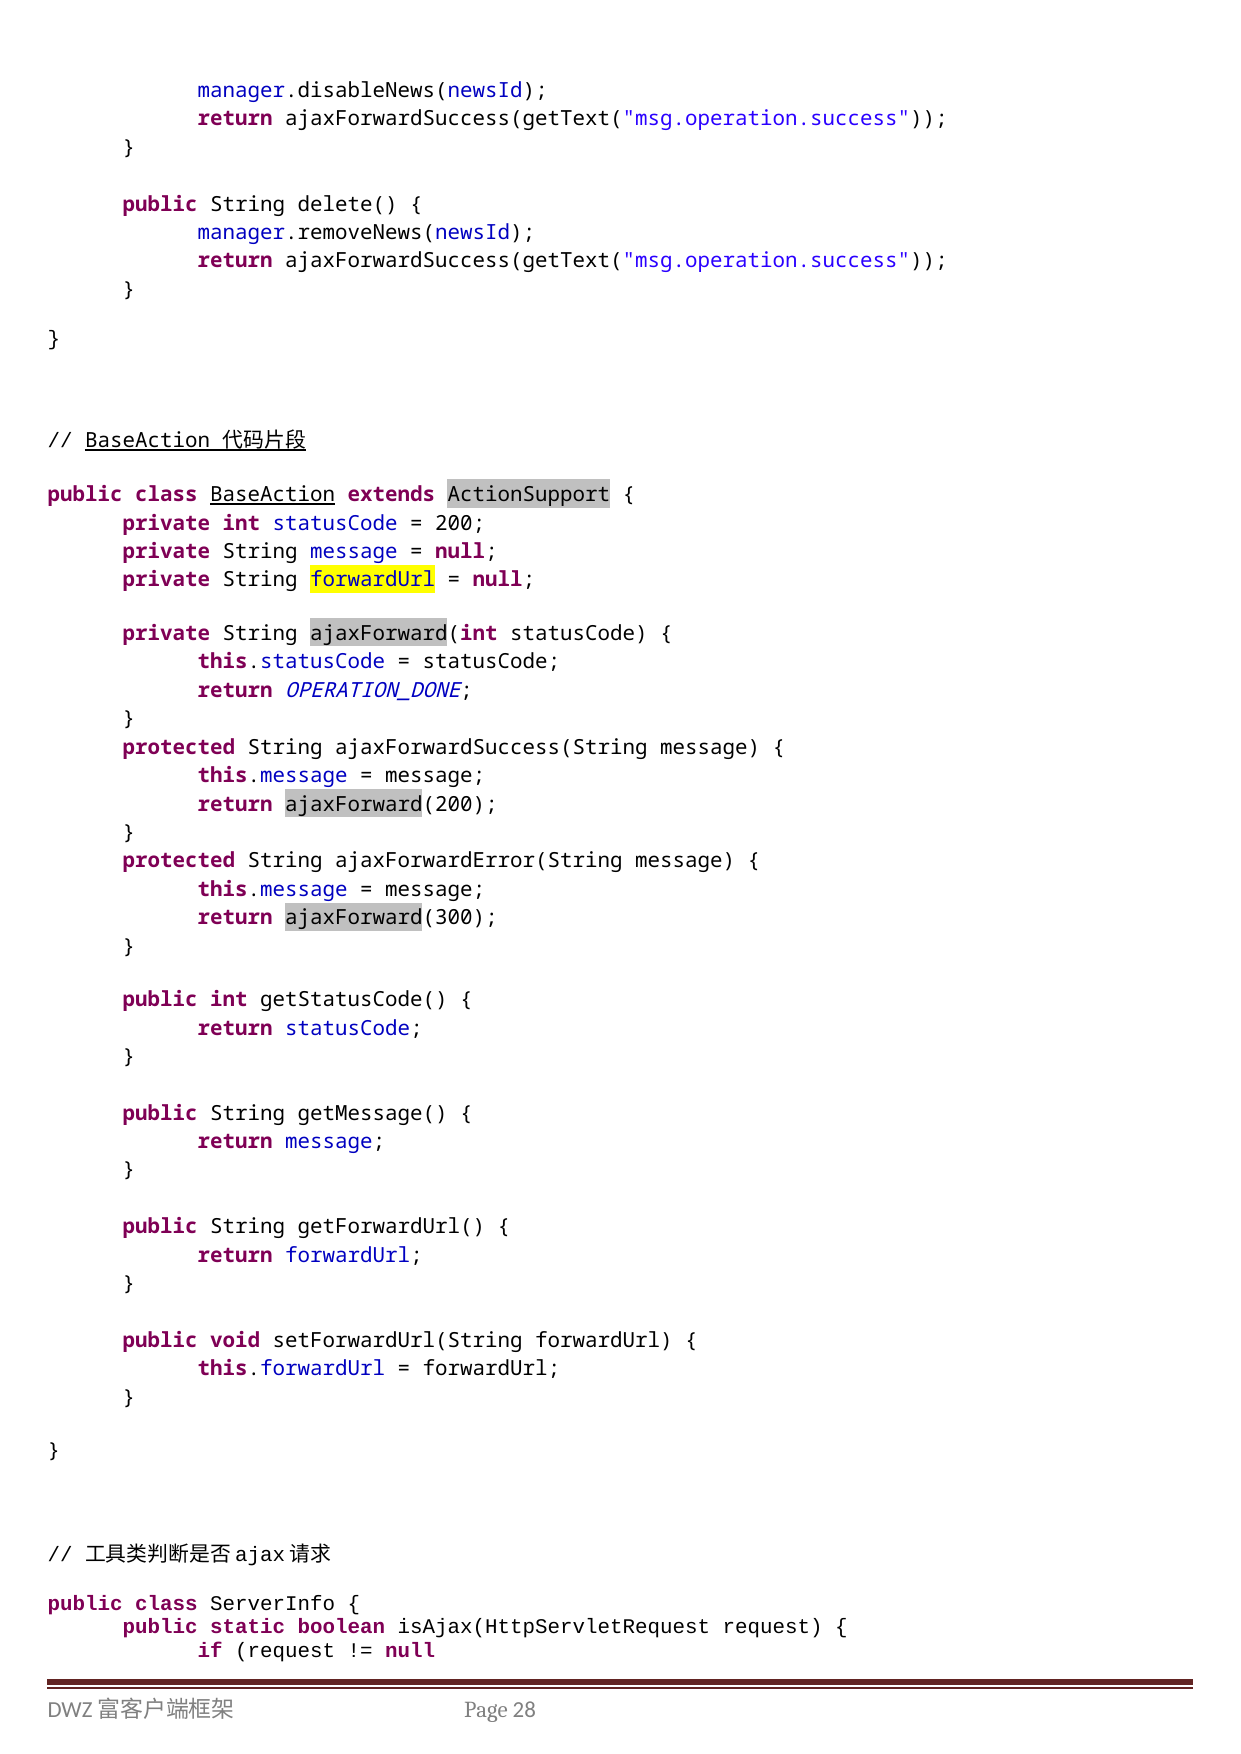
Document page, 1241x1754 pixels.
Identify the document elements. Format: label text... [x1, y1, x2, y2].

text public class BaseAction extends ActionSupport { [47, 479, 447, 508]
text this.statusCode = statusCode; [47, 646, 1193, 675]
text manager.removeNews(newsId); [47, 217, 1193, 246]
text } [47, 132, 1193, 160]
text public String delete() { [47, 189, 1193, 217]
text public String getForwardUrl() { [47, 1211, 1193, 1240]
text public class ServerInfo { [47, 1593, 1193, 1616]
text } [47, 1154, 1193, 1183]
text public void setForwardUrl(String forwardUrl) { [47, 1325, 1193, 1353]
text private String message = null; [47, 536, 1193, 564]
text private String forwardUrl = null; [47, 564, 1193, 593]
text return message; [47, 1126, 1193, 1154]
text private String ajaxForward(int statusCode) { [447, 618, 1193, 646]
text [47, 103, 1193, 132]
text } [47, 1382, 1193, 1410]
text this.forwardUrl = forwardUrl; [47, 1353, 1193, 1382]
text public static boolean isAjax(HttpServletRequest request) { [47, 1616, 1193, 1640]
text this.message = message; [47, 874, 1193, 902]
text // BaseAction 代码片段 [47, 423, 1193, 454]
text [47, 246, 1193, 274]
text } [47, 931, 1193, 959]
text if (request != null [47, 1640, 1193, 1663]
text public String getMessage() { [47, 1098, 1193, 1126]
text } [47, 1041, 1193, 1069]
text return OPERATION_DONE; [47, 675, 1193, 703]
text } [47, 1435, 1193, 1464]
text } [47, 817, 1193, 846]
text return ajaxForward(200); [422, 789, 1193, 817]
text private String ajaxForward(int statusCode) { [47, 618, 310, 646]
text protected String ajaxForwardError(String message) { [47, 846, 1193, 874]
text return ajaxForward(200); [47, 789, 285, 817]
text this.message = message; [47, 760, 1193, 789]
text public class BaseAction extends ActionSupport { [610, 479, 1193, 508]
text } [47, 327, 1193, 351]
text return statusCode; [47, 1013, 1193, 1041]
text } [47, 274, 1193, 302]
text return forwardUrl; [47, 1240, 1193, 1268]
text protected String ajaxForwardSuccess(String message) { [47, 732, 1193, 760]
text } [47, 703, 1193, 732]
text return ajaxForward(300); [47, 902, 1193, 931]
text // 工具类判断是否ajax请求 [47, 1537, 1193, 1567]
text manager.disableNews(newsId); [47, 75, 1193, 103]
text public int getStatusCode() { [47, 984, 1193, 1013]
text private int statusCode = 200; [47, 508, 1193, 536]
text } [47, 1268, 1193, 1297]
